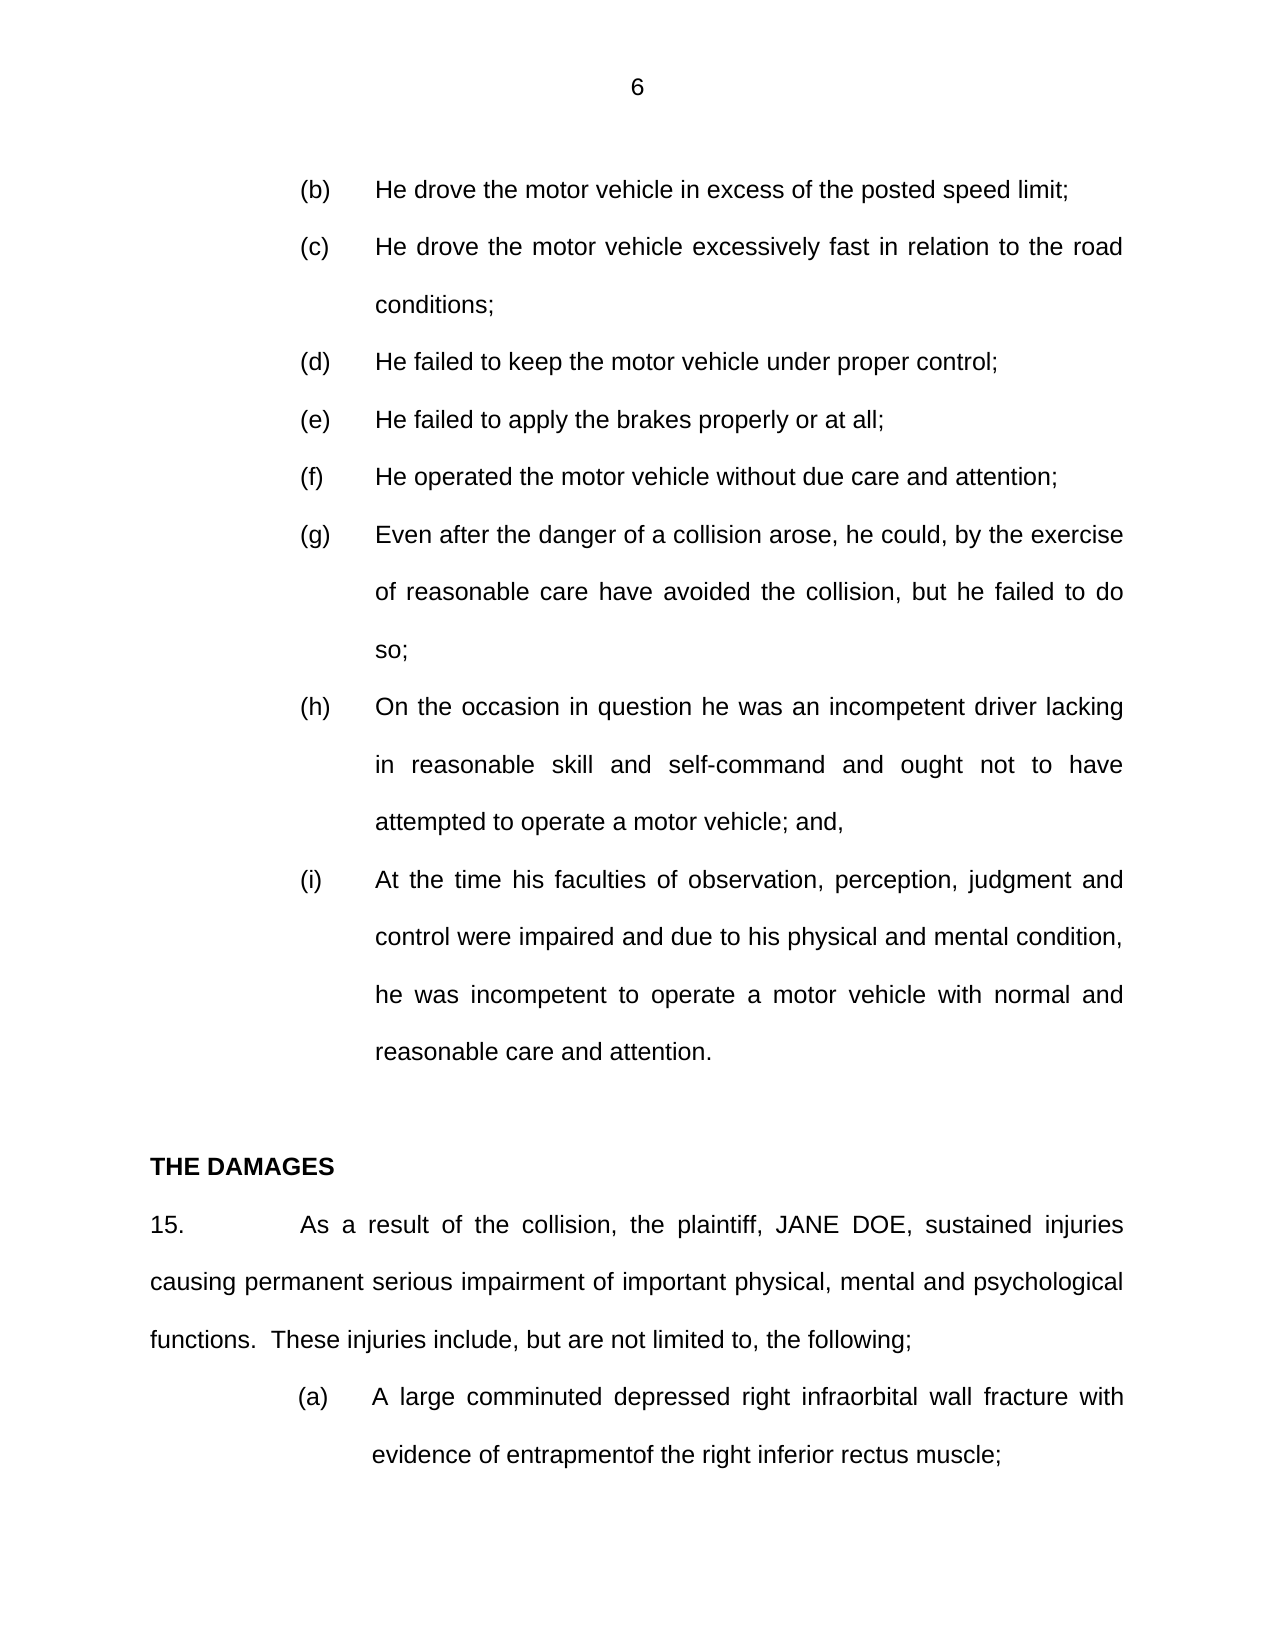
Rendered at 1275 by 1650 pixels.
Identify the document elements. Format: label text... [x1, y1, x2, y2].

list At the time his faculties of observation, perception, judgment and control were impaired and due to his physical and mental condition, he was incompetent to operate a motor vehicle with normal and reasonable care and attention. [300, 864, 1125, 1066]
list He failed to keep the motor vehicle under proper control; [300, 347, 1125, 376]
list A large comminuted depressed right infraorbital wall fracture with evidence of entrapmentof the right inferior rectus muscle; [298, 1382, 1125, 1468]
list On the occasion in question he was an incompetent driver lacking in reasonable skill and self-command and ought not to have attempted to operate a motor vehicle; and, [300, 692, 1125, 836]
list He operated the motor vehicle without due care and attention; [300, 462, 1125, 491]
list Even after the danger of a collision arose, he could, by the exercise of reasonable care have avoided the collision, but he failed to do so; [300, 519, 1125, 663]
list He drove the motor vehicle excessively fast in relation to the road conditions; [300, 232, 1125, 318]
list He failed to apply the brakes properly or at all; [300, 404, 1125, 433]
text THE DAMAGES [150, 1152, 1125, 1181]
list He drove the motor vehicle in excess of the posted speed limit; [300, 174, 1125, 203]
text 15. As a result of the collision, the plaintiff, JANE DOE, sustained injuries causing permanent serious impairment of important physical, mental and psychological functions. These injuries include, but are not limited to, the following; [150, 1209, 1125, 1353]
